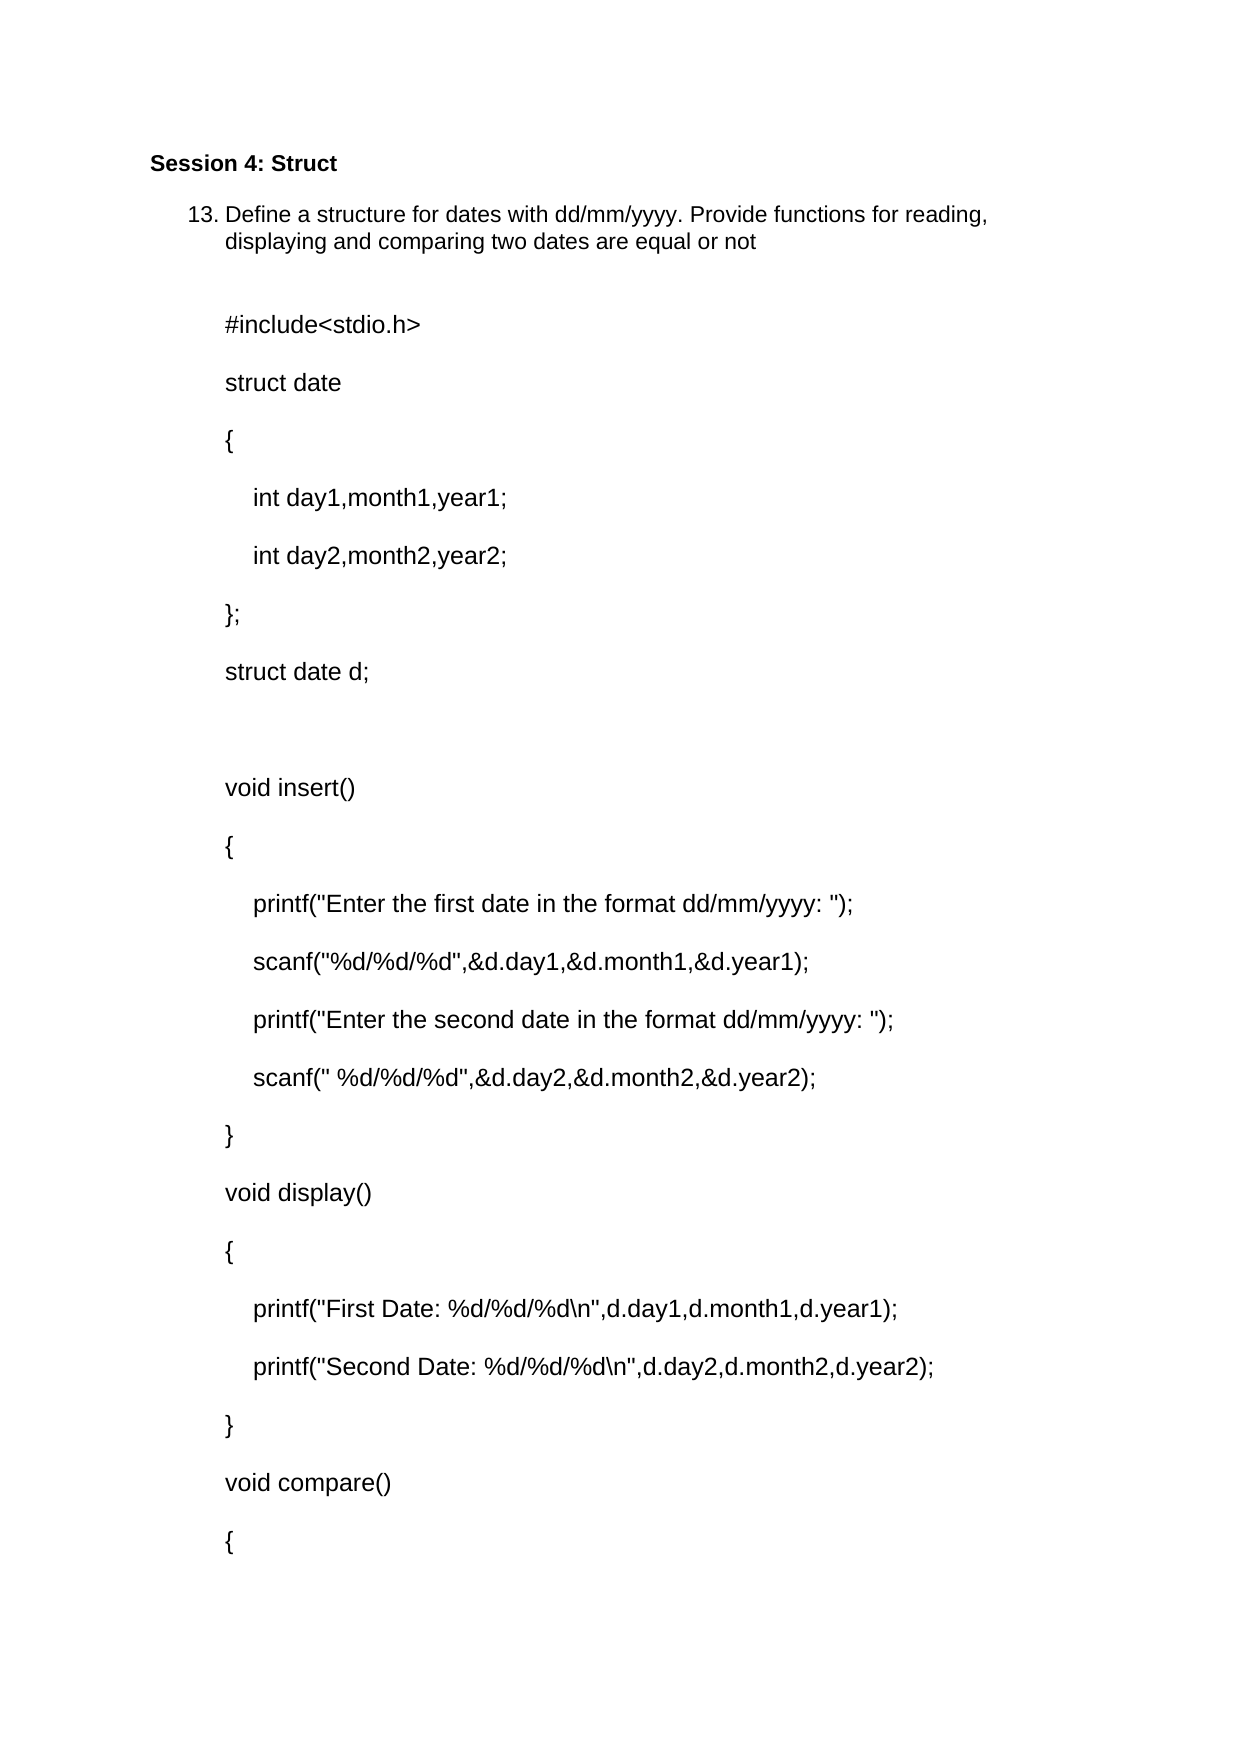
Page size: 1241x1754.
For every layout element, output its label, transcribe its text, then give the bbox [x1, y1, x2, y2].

text { [225, 1526, 1090, 1554]
text printf("Enter the first date in the format dd/mm/yyyy: "); [225, 889, 1090, 917]
text { [225, 831, 1090, 859]
text } [225, 1120, 1090, 1149]
text #include<stdio.h> [225, 309, 1090, 338]
text int day1,month1,year1; [225, 483, 1090, 512]
text scanf(" %d/%d/%d",&d.day2,&d.month2,&d.year2); [225, 1062, 1090, 1091]
list Define a structure for dates with dd/mm/yyyy. Provide functions for reading, displaying and comparing two dates are equal or not [187, 201, 1090, 254]
text void compare() [225, 1468, 1090, 1497]
text scanf("%d/%d/%d",&d.day1,&d.month1,&d.year1); [225, 947, 1090, 975]
text void display() [225, 1178, 1090, 1207]
text { [225, 1236, 1090, 1265]
text int day2,month2,year2; [225, 541, 1090, 570]
text printf("Second Date: %d/%d/%d\n",d.day2,d.month2,d.year2); [225, 1352, 1090, 1381]
text { [225, 425, 1090, 454]
text void insert() [225, 773, 1090, 802]
text }; [225, 599, 1090, 628]
text struct date d; [225, 657, 1090, 686]
text struct date [225, 367, 1090, 396]
text printf("First Date: %d/%d/%d\n",d.day1,d.month1,d.year1); [225, 1294, 1090, 1323]
text Session 4: Struct [150, 150, 1090, 176]
text printf("Enter the second date in the format dd/mm/yyyy: "); [225, 1004, 1090, 1033]
text } [225, 1410, 1090, 1439]
